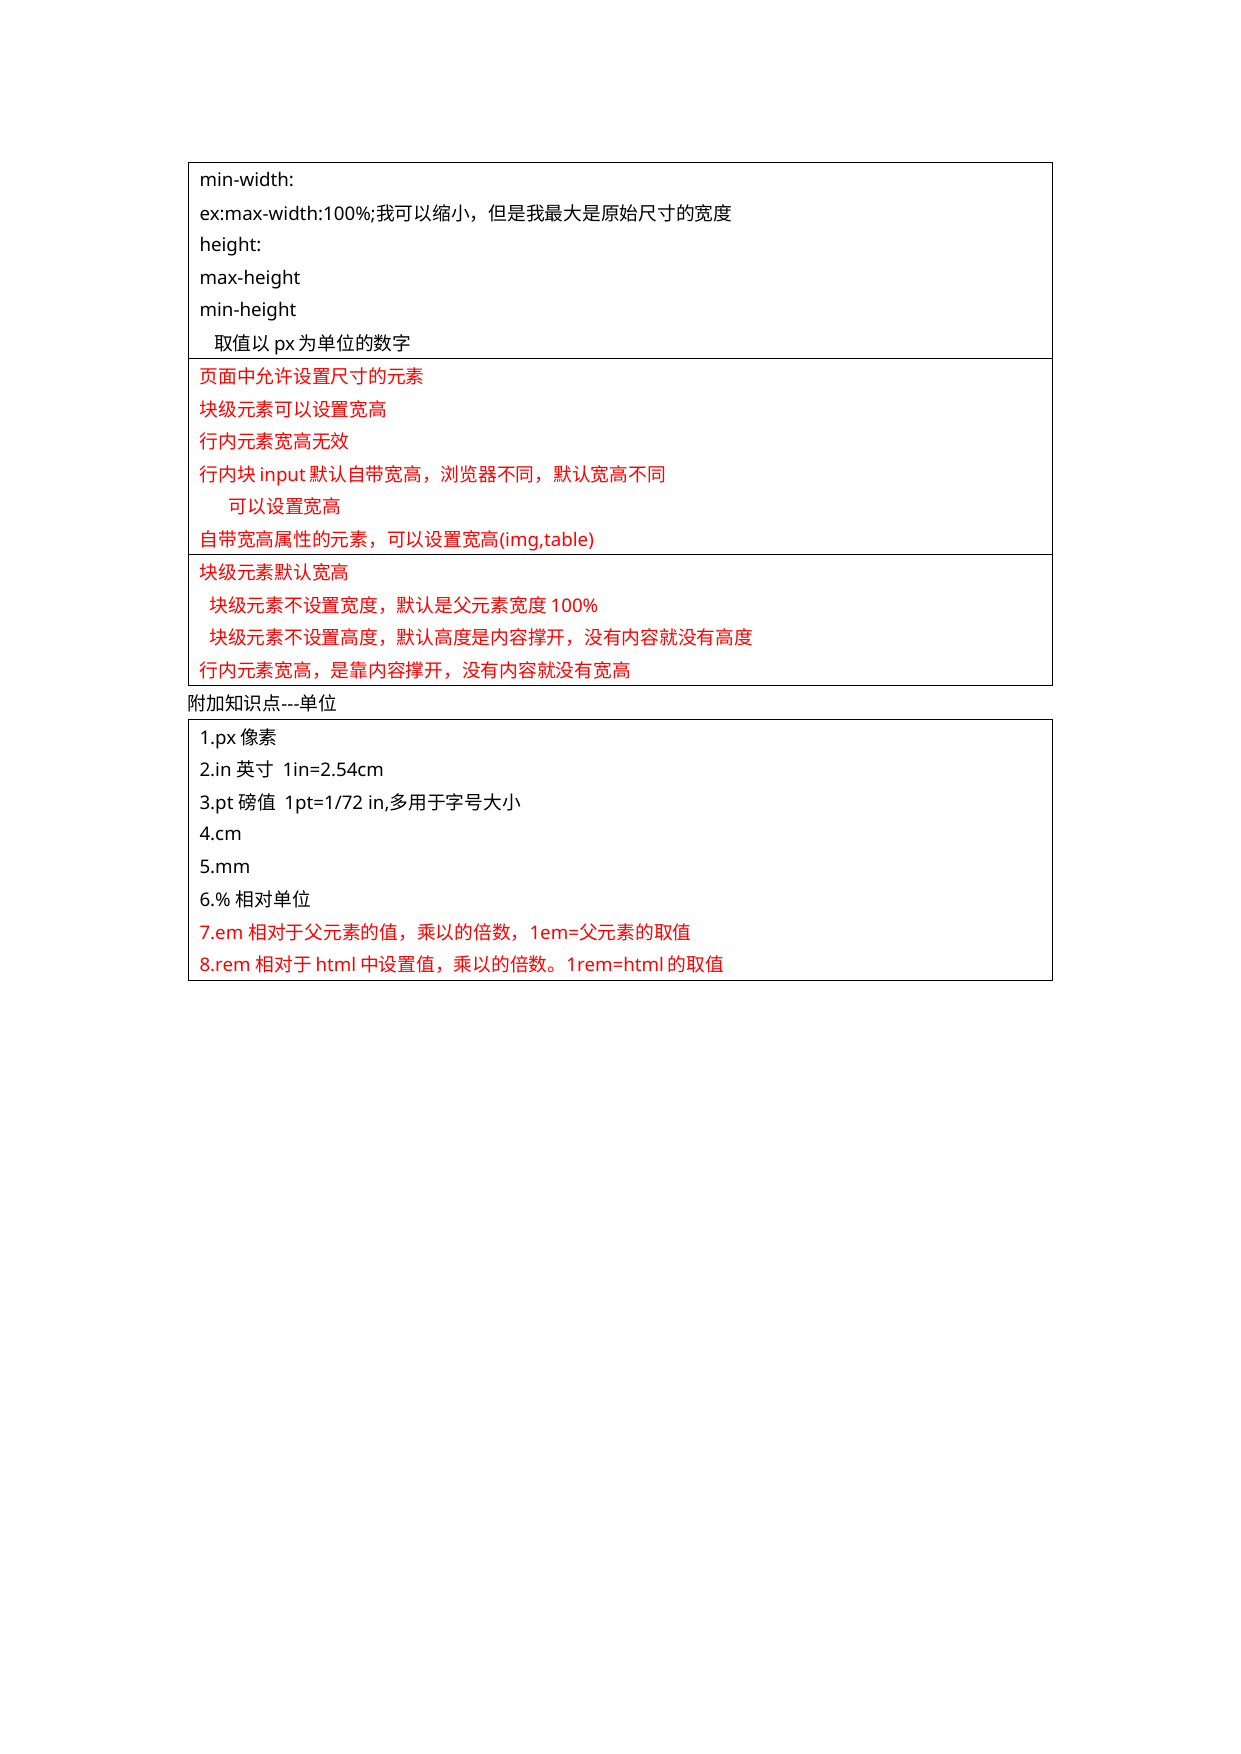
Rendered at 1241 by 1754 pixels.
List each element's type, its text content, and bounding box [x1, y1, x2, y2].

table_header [189, 163, 1052, 358]
table_cell 页面中允许设置尺寸的元素 块级元素可以设置宽高 行内元素宽高无效 行内块input默认自带宽高，浏览器不同，默认宽高不同 可以设置宽高 自带宽高属性的元素，可以设置宽高(img,table) [189, 359, 1052, 554]
table_cell 块级元素默认宽高 块级元素不设置宽度，默认是父元素宽度100% 块级元素不设置高度，默认高度是内容撑开，没有内容就没有高度 行内元素宽高，是靠内容撑开，没有内容就没有宽高 [189, 555, 1052, 685]
table_header 1.px像素 2.in 英寸 1in=2.54cm 3.pt 磅值 1pt=1/72 in,多用于字号大小 4.cm 5.mm 6.% 相对单位 7.em 相对于父元素的值，乘以的倍数，1em=父元素的取值 8.rem 相对于html中设置值，乘以的倍数。1rem=html的取值 [189, 720, 1052, 980]
text 附加知识点---单位 [187, 686, 1053, 719]
